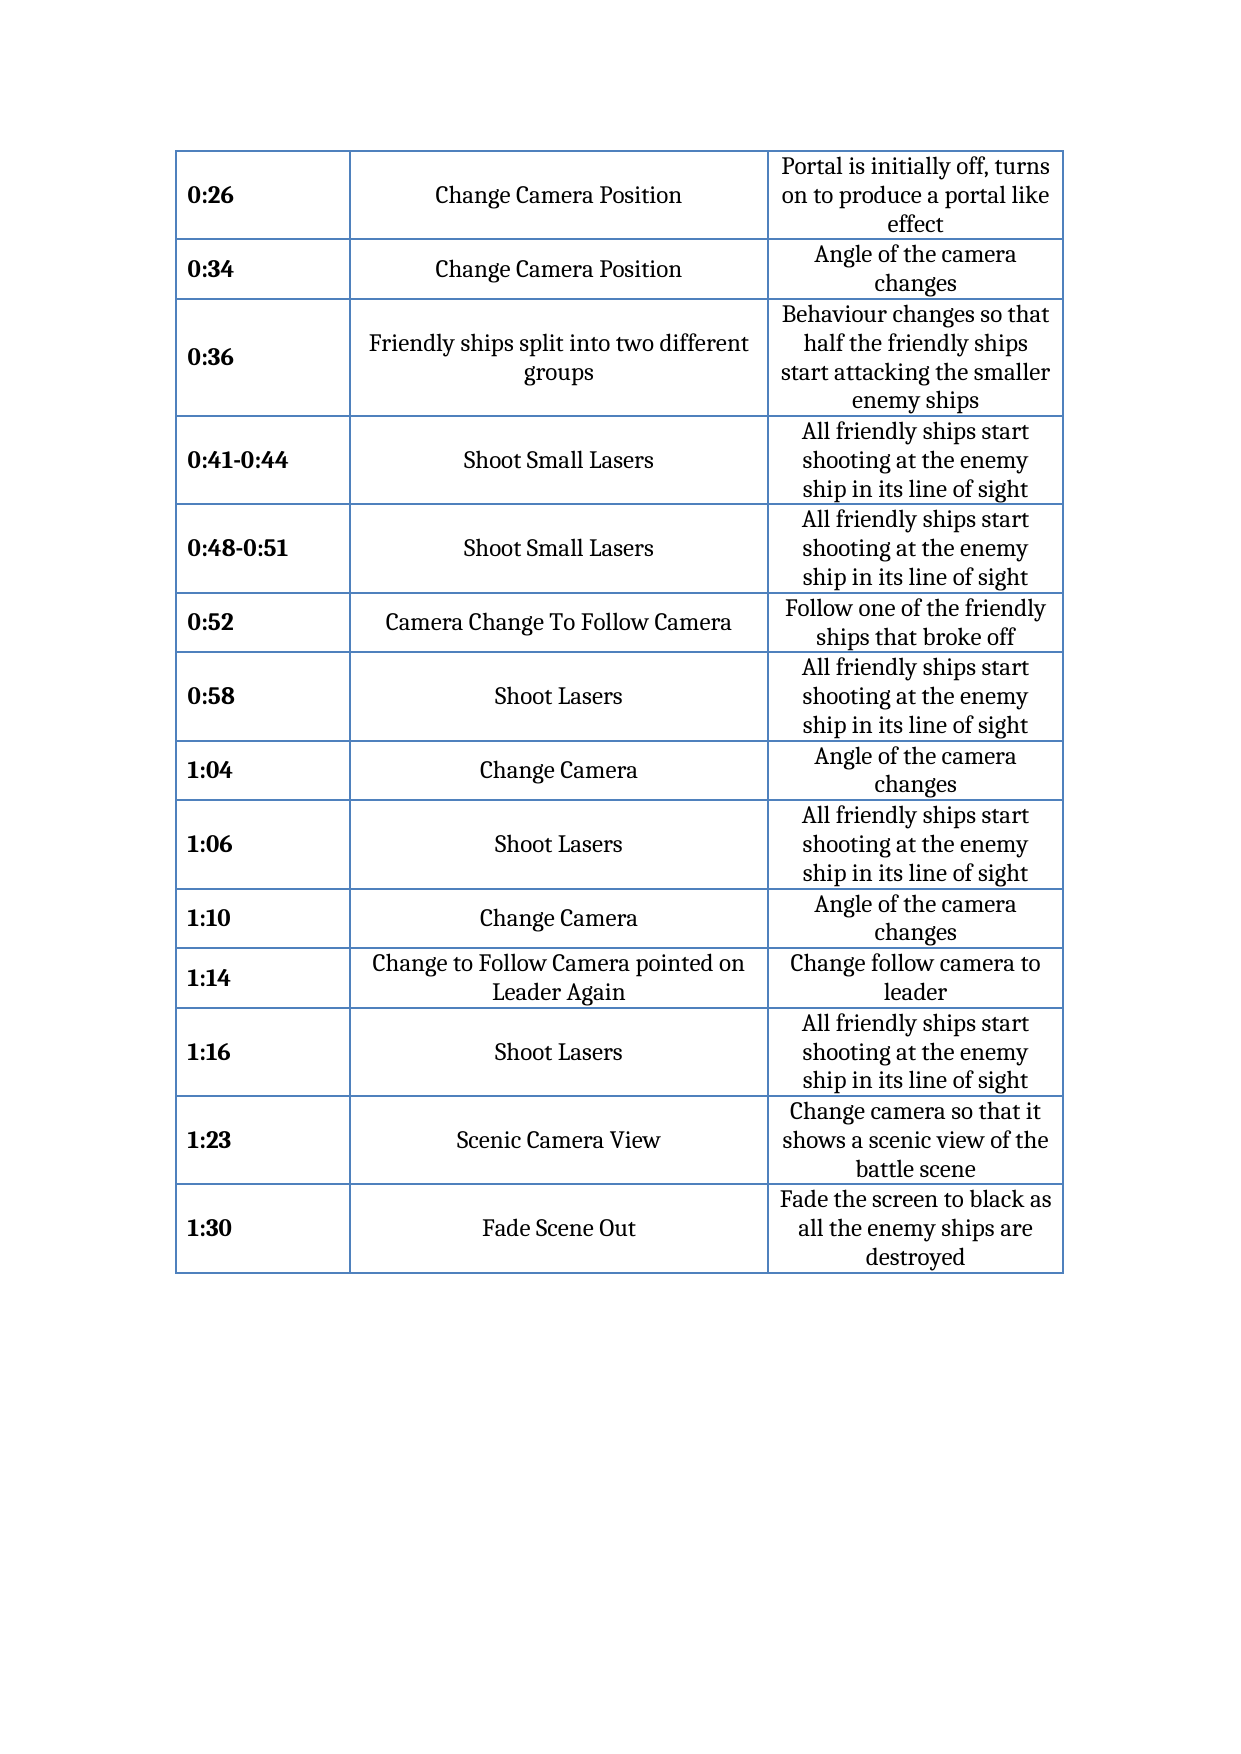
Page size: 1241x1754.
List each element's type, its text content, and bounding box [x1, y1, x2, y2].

table_cell Change Camera Position [351, 152, 767, 238]
table_cell Change Camera Position [351, 240, 767, 298]
table_cell Change Camera [351, 890, 767, 947]
table_cell Change Camera [351, 742, 767, 799]
table_cell 0:48-0:51 [177, 505, 349, 592]
table_cell All friendly ships start shooting at the enemy ship in its line of sight [769, 505, 1062, 592]
table_cell 0:52 [177, 594, 349, 651]
table_cell Shoot Small Lasers [351, 417, 767, 503]
table_cell 0:41-0:44 [177, 417, 349, 503]
table_cell All friendly ships start shooting at the enemy ship in its line of sight [769, 417, 1062, 503]
table_cell 1:16 [177, 1009, 349, 1095]
table_cell 1:14 [177, 949, 349, 1007]
table_cell Change to Follow Camera pointed on Leader Again [351, 949, 767, 1007]
table_cell Behaviour changes so that half the friendly ships start attacking the smaller enemy ships [769, 300, 1062, 415]
table_cell Shoot Lasers [351, 1009, 767, 1095]
table_cell 1:06 [177, 801, 349, 887]
table_cell 1:23 [177, 1097, 349, 1183]
table_cell 1:10 [177, 890, 349, 947]
table_cell Shoot Small Lasers [351, 505, 767, 592]
table_cell Shoot Lasers [351, 801, 767, 887]
table_cell All friendly ships start shooting at the enemy ship in its line of sight [769, 801, 1062, 887]
table_cell Angle of the camera changes [769, 890, 1062, 947]
table_cell 0:34 [177, 240, 349, 298]
table_cell Angle of the camera changes [769, 240, 1062, 298]
table_cell Fade Scene Out [351, 1185, 767, 1272]
table_cell Change follow camera to leader [769, 949, 1062, 1007]
table_cell 0:26 [177, 152, 349, 238]
table_cell 1:04 [177, 742, 349, 799]
table_cell Camera Change To Follow Camera [351, 594, 767, 651]
table_cell Friendly ships split into two different groups [351, 300, 767, 415]
table_cell 1:30 [177, 1185, 349, 1272]
table_cell Scenic Camera View [351, 1097, 767, 1183]
table_cell All friendly ships start shooting at the enemy ship in its line of sight [769, 653, 1062, 739]
table_cell Angle of the camera changes [769, 742, 1062, 799]
table_cell Fade the screen to black as all the enemy ships are destroyed [769, 1185, 1062, 1272]
table_cell Change camera so that it shows a scenic view of the battle scene [769, 1097, 1062, 1183]
table_cell Portal is initially off, turns on to produce a portal like effect [769, 152, 1062, 238]
table_cell All friendly ships start shooting at the enemy ship in its line of sight [769, 1009, 1062, 1095]
table_cell 0:36 [177, 300, 349, 415]
table_cell 0:58 [177, 653, 349, 739]
table_cell Follow one of the friendly ships that broke off [769, 594, 1062, 651]
table_cell Shoot Lasers [351, 653, 767, 739]
